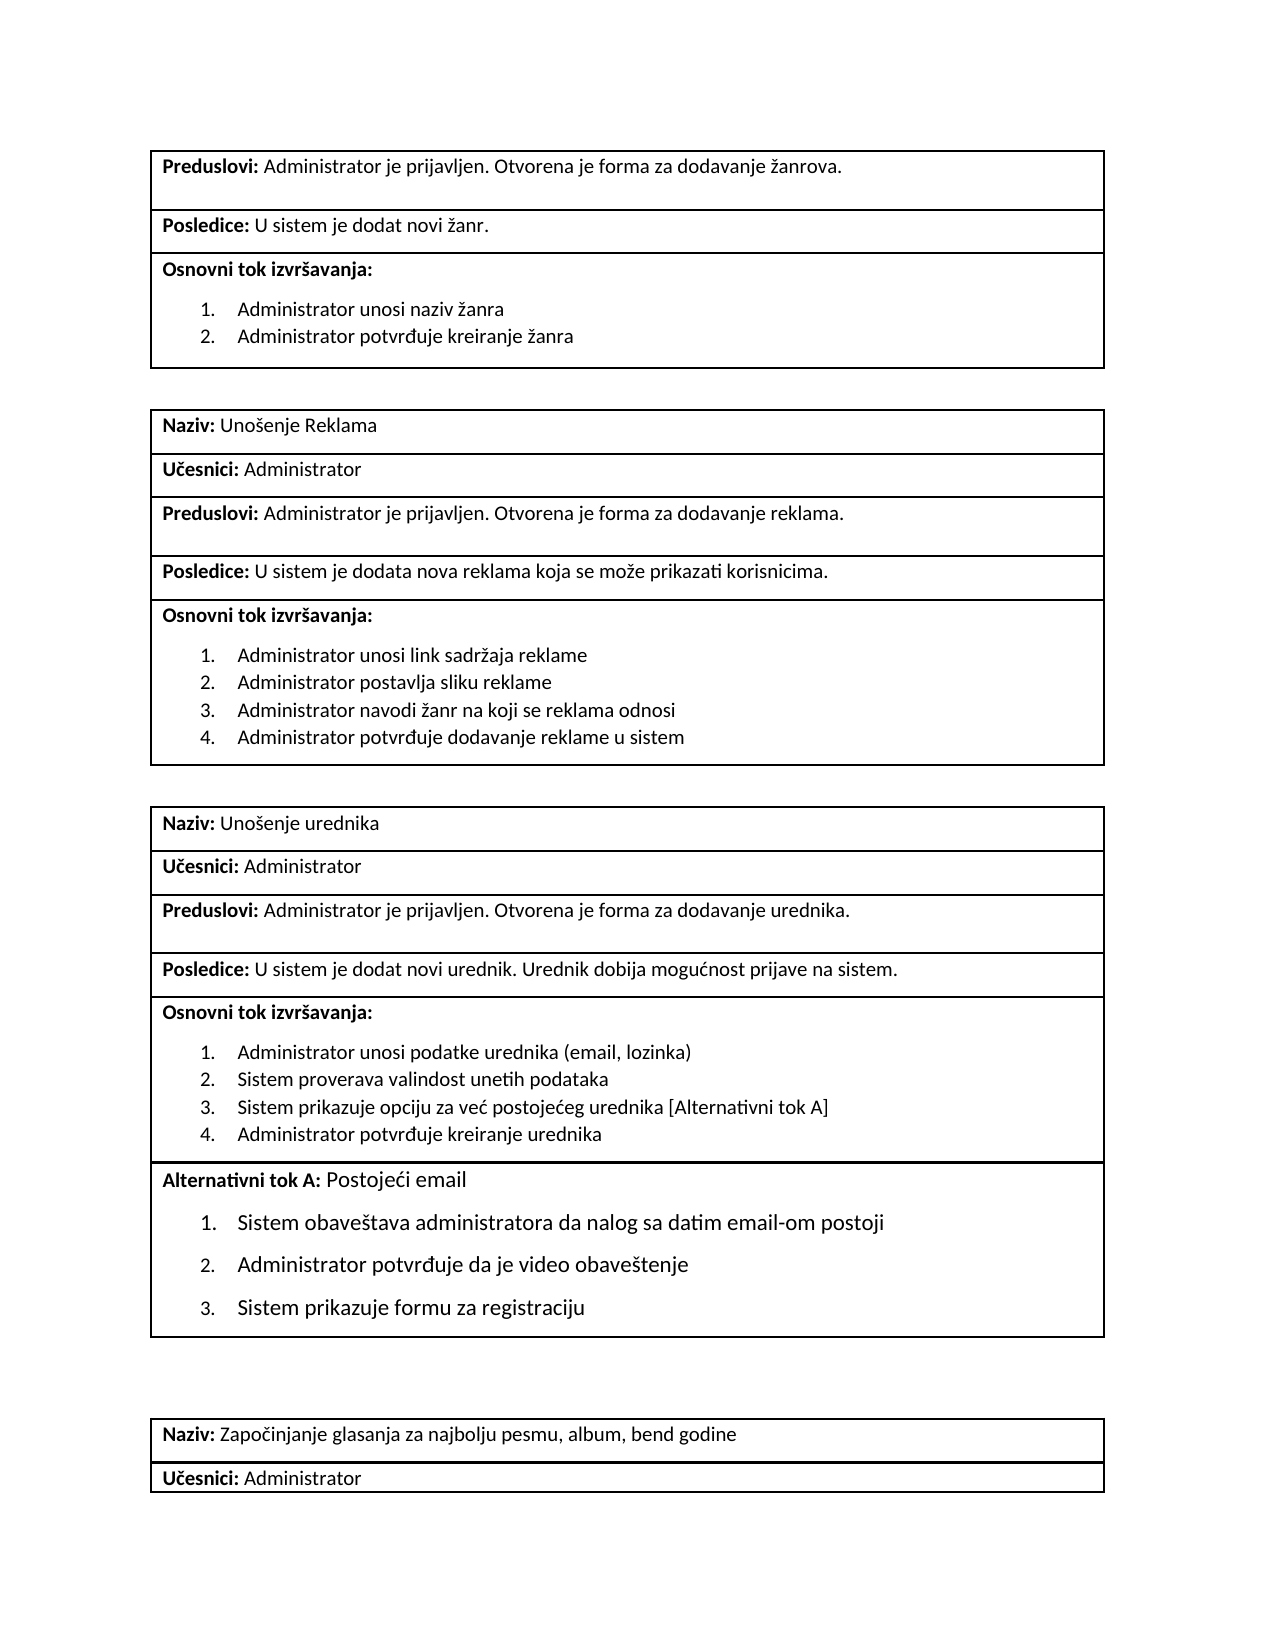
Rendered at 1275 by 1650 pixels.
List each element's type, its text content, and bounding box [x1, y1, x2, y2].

table_cell Učesnici: Administrator [152, 1464, 1103, 1491]
table_cell Preduslovi: Administrator je prijavljen. Otvorena je forma za dodavanje žanrova. [152, 152, 1103, 209]
table_cell Preduslovi: Administrator je prijavljen. Otvorena je forma za dodavanje urednika. [152, 896, 1103, 952]
table_cell Posledice: U sistem je dodata nova reklama koja se može prikazati korisnicima. [152, 557, 1103, 598]
table_cell Alternativni tok A: Postojeći email Sistem obaveštava administratora da nalog sa datim email-om postoji Administrator potvrđuje da je video obaveštenje Sistem prikazuje formu za registraciju [152, 1164, 1103, 1336]
table_cell Posledice: U sistem je dodat novi žanr. [152, 211, 1103, 252]
table_header Naziv: Unošenje Reklama [152, 411, 1103, 452]
table_cell Osnovni tok izvršavanja: Administrator unosi podatke urednika (email, lozinka) Sistem proverava valindost unetih podataka Sistem prikazuje opciju za već postojećeg urednika [Alternativni tok A] Administrator potvrđuje kreiranje urednika [152, 998, 1103, 1161]
table_cell Učesnici: Administrator [152, 852, 1103, 893]
table_cell Osnovni tok izvršavanja: Administrator unosi naziv žanra Administrator potvrđuje kreiranje žanra [152, 254, 1103, 367]
table_cell Učesnici: Administrator [152, 455, 1103, 496]
table_cell Osnovni tok izvršavanja: Administrator unosi link sadržaja reklame Administrator postavlja sliku reklame Administrator navodi žanr na koji se reklama odnosi Administrator potvrđuje dodavanje reklame u sistem [152, 601, 1103, 764]
table_header Naziv: Započinjanje glasanja za najbolju pesmu, album, bend godine [152, 1420, 1103, 1461]
table_cell Preduslovi: Administrator je prijavljen. Otvorena je forma za dodavanje reklama. [152, 498, 1103, 555]
table_header Naziv: Unošenje urednika [152, 808, 1103, 850]
table_cell Posledice: U sistem je dodat novi urednik. Urednik dobija mogućnost prijave na sistem. [152, 954, 1103, 996]
